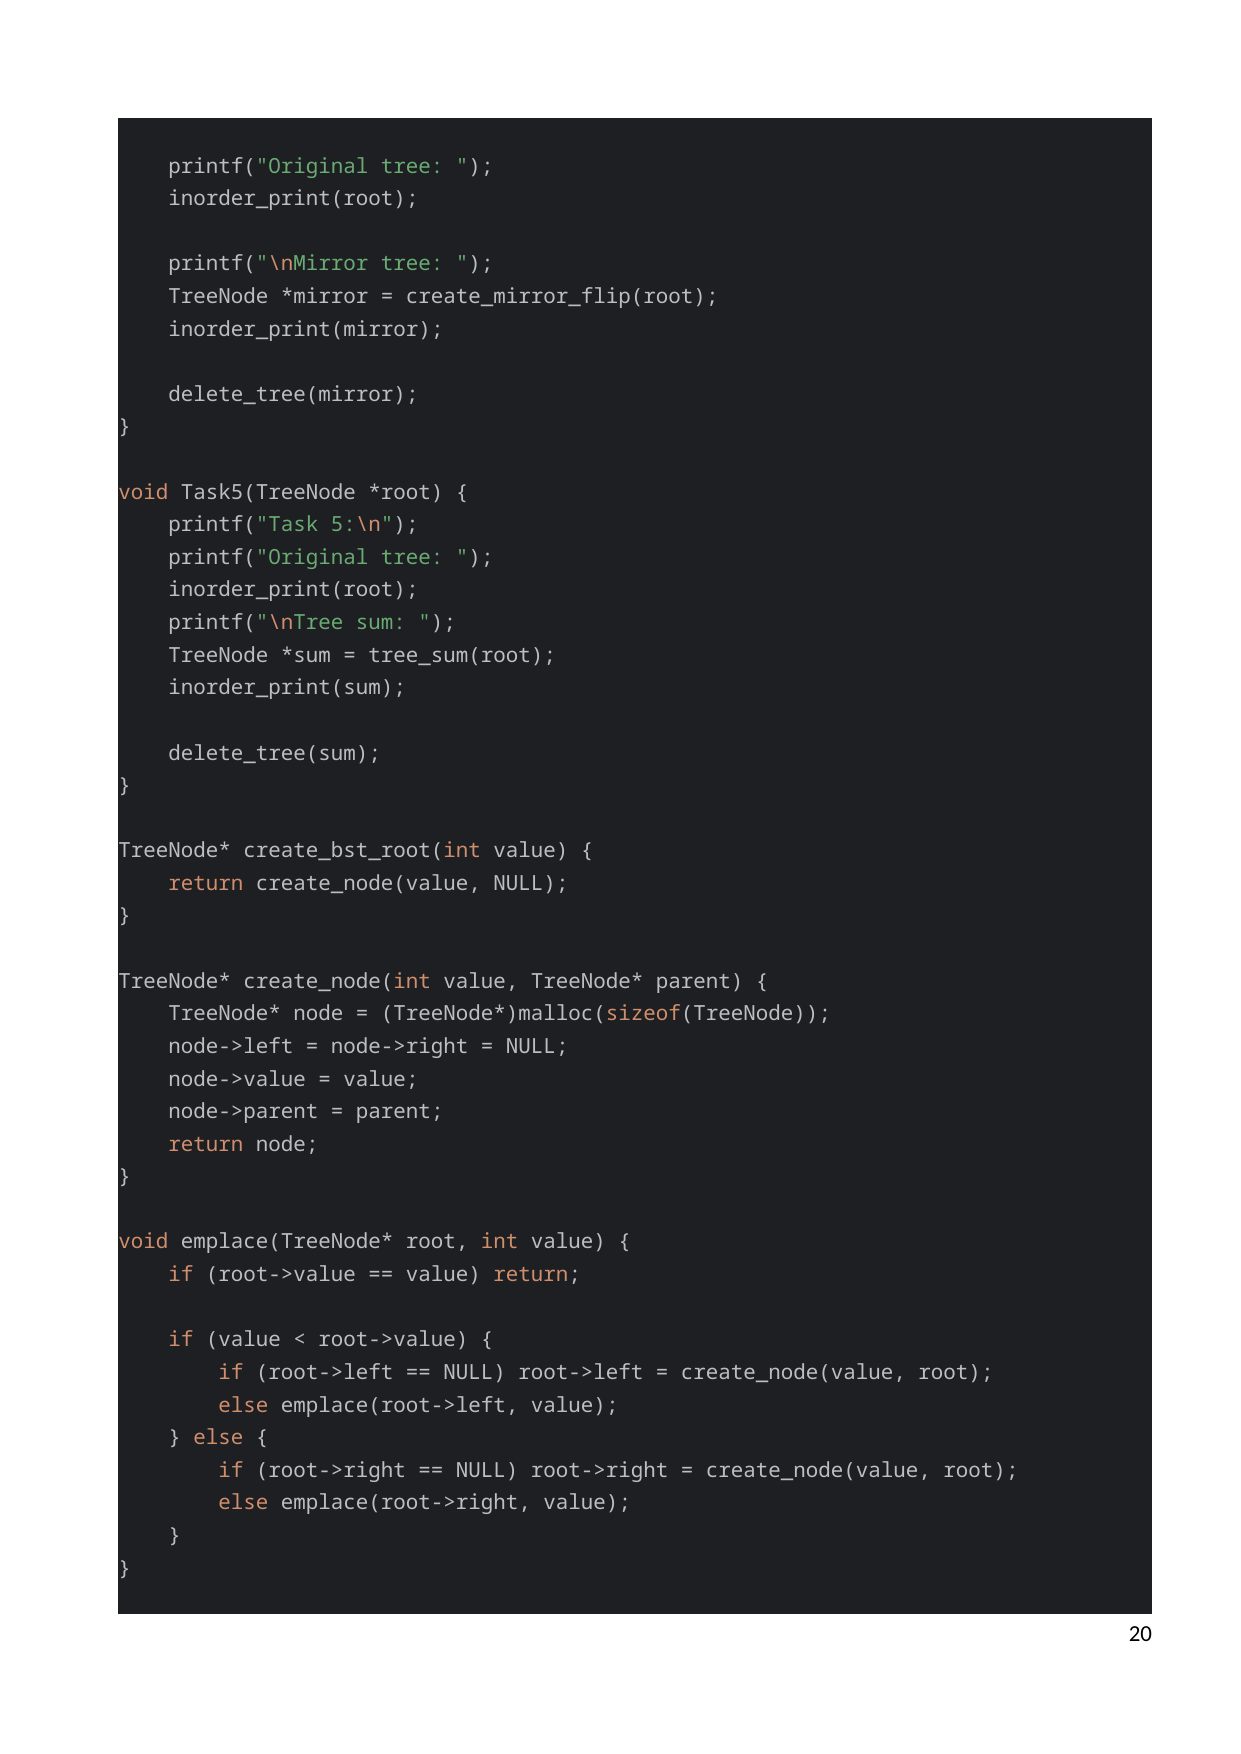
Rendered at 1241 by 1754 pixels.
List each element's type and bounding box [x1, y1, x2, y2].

text [118, 118, 1152, 1614]
